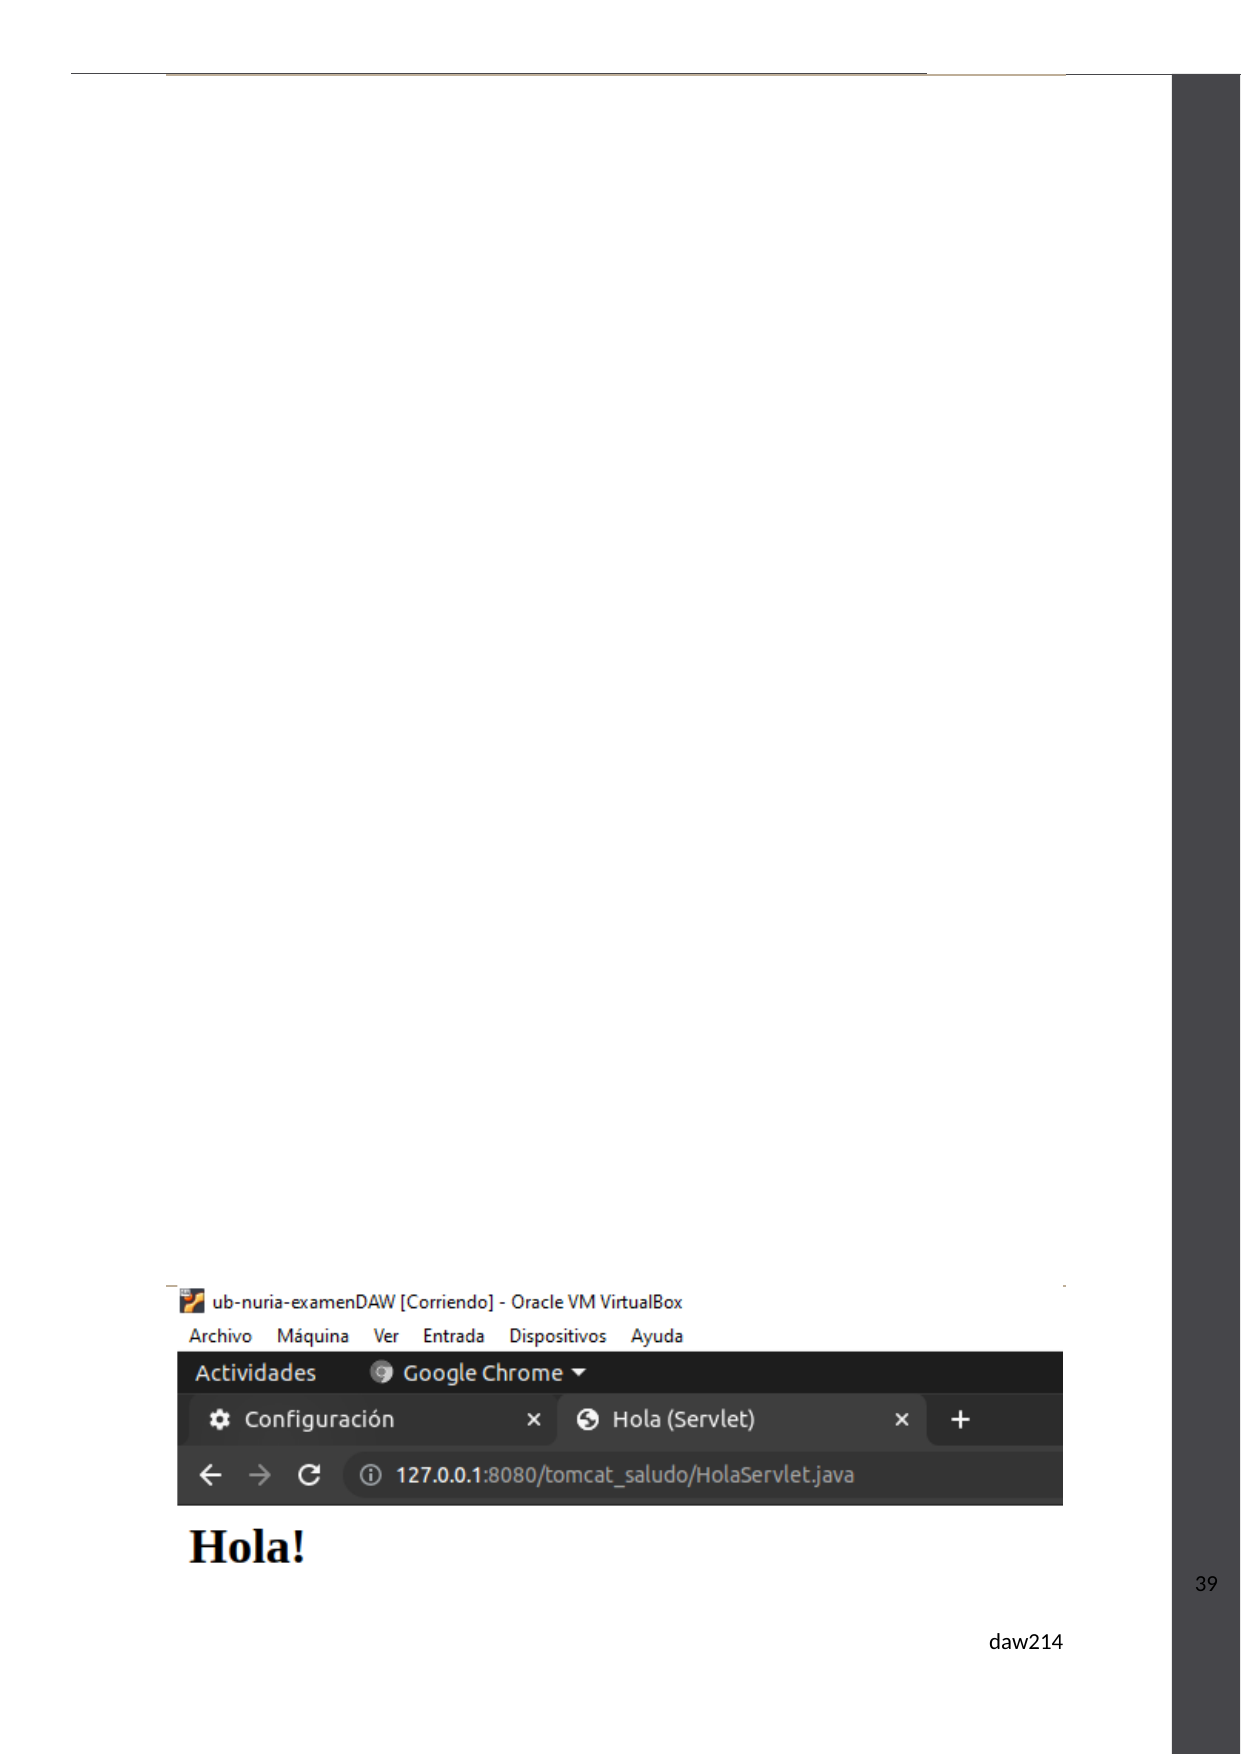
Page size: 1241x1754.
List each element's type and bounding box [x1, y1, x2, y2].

picture [177, 1285, 1063, 1607]
